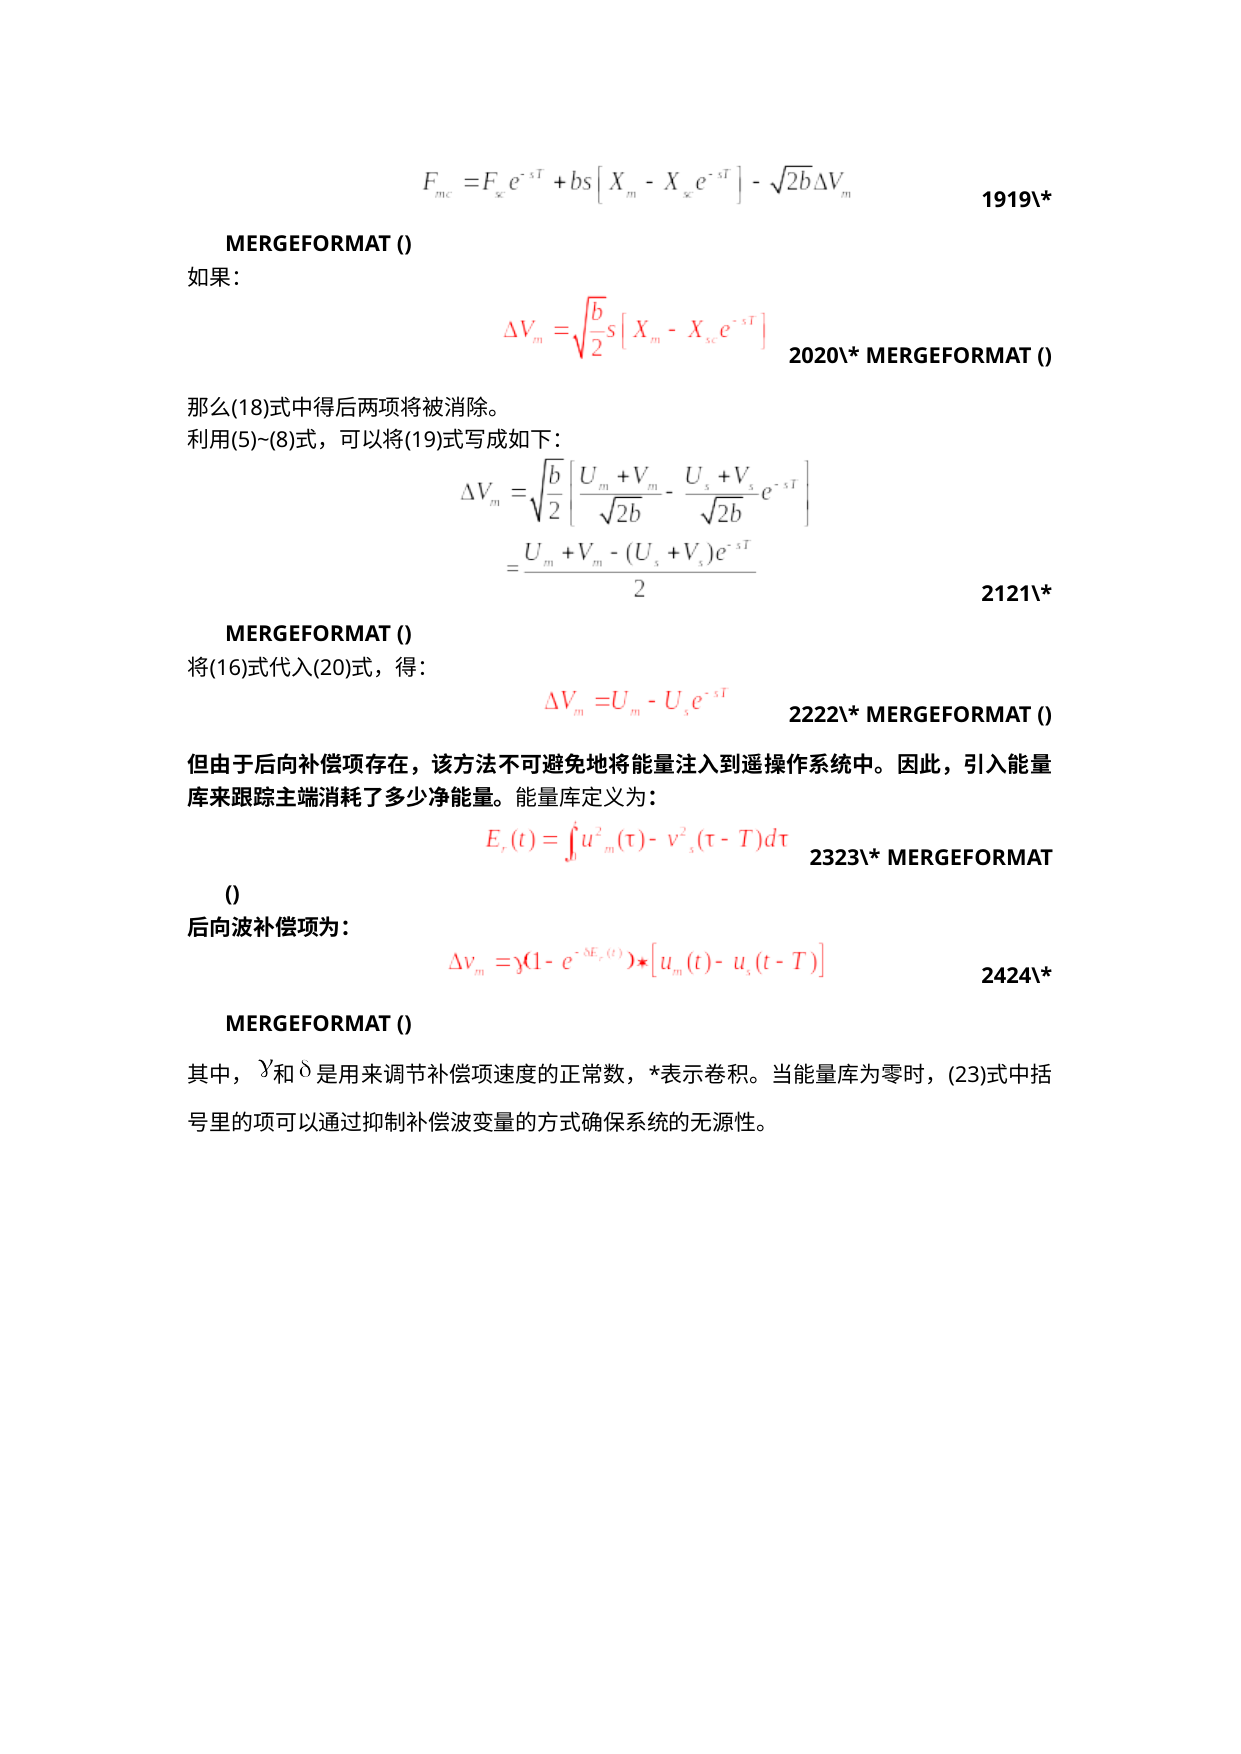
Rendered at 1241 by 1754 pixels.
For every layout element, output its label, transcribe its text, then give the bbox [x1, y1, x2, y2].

text 其中，和是用来调节补偿项速度的正常数，*表示卷积。当能量库为零时，(23)式中括号里的项可以通过抑制补偿波变量的方式确保系统的无源性。 [187, 1039, 1053, 1137]
text 将(16)式代入(20)式，得： [187, 649, 1053, 682]
text 后向波补偿项为： [187, 909, 1053, 942]
text 如果： [187, 259, 1053, 292]
text 但由于后向补偿项存在，该方法不可避免地将能量注入到遥操作系统中。因此，引入能量库来跟踪主端消耗了多少净能量。能量库定义为： [187, 747, 1053, 812]
text 那么(18)式中得后两项将被消除。 [187, 389, 1053, 422]
text 利用(5)~(8)式，可以将(19)式写成如下： [187, 422, 1053, 454]
